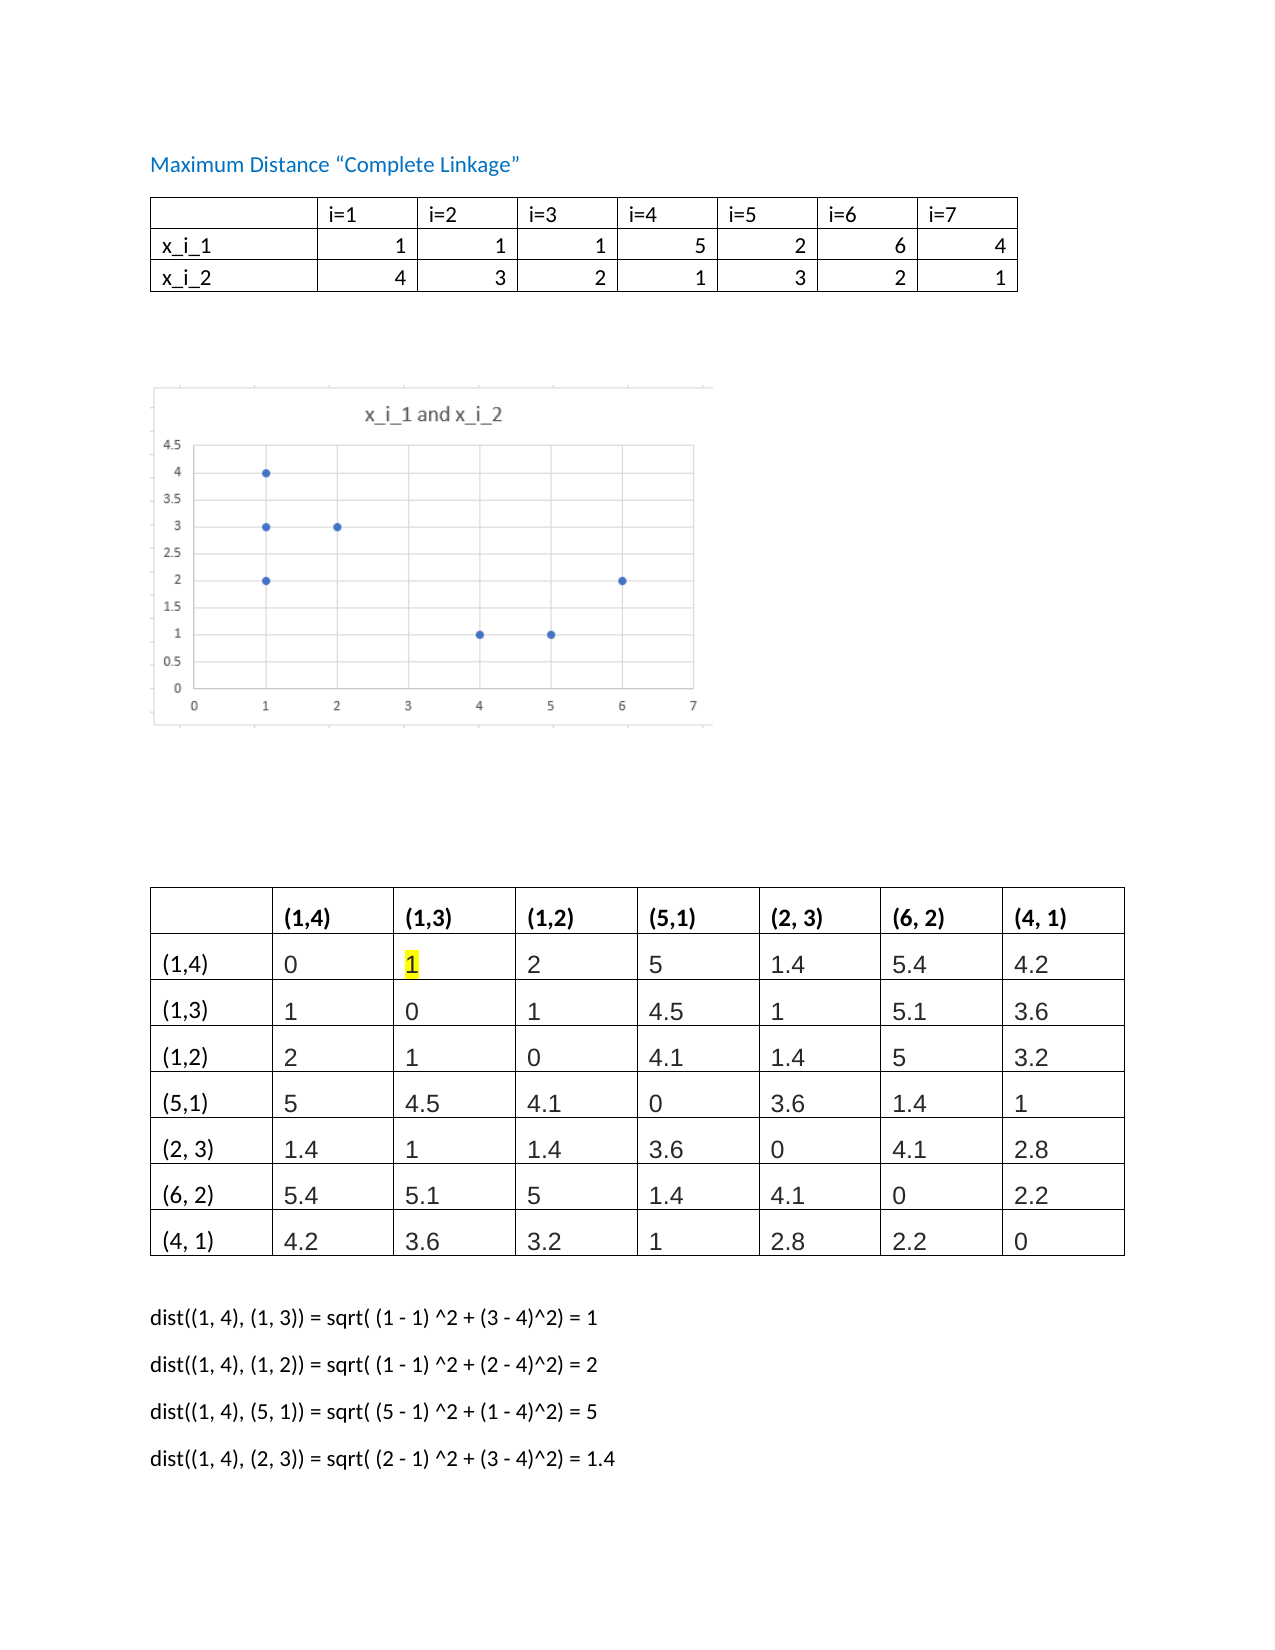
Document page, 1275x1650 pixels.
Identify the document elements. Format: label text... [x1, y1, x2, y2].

table_header (1,2) [516, 888, 637, 933]
table_cell 4.5 [638, 980, 759, 1025]
table_header (6, 2) [881, 888, 1002, 933]
table_cell 1 [394, 934, 515, 979]
table_cell 2 [718, 229, 817, 259]
table_cell 5.1 [881, 980, 1002, 1025]
table_cell 0 [516, 1026, 637, 1071]
table_header (1,3) [394, 888, 515, 933]
table_cell 1 [618, 260, 717, 291]
table_header i=5 [718, 198, 817, 228]
table_cell 2.2 [1003, 1164, 1124, 1209]
picture [150, 385, 727, 728]
table_cell 0 [881, 1164, 1002, 1209]
table_header i=3 [518, 198, 617, 228]
table_cell 1 [418, 229, 517, 259]
table_cell 5.4 [881, 934, 1002, 979]
table_cell 5.1 [394, 1164, 515, 1209]
table_header [151, 888, 272, 933]
table_cell 1 [273, 980, 393, 1025]
table_cell 4.1 [516, 1072, 637, 1117]
table_cell 0 [1003, 1210, 1124, 1255]
table_cell (4, 1) [151, 1210, 272, 1255]
table_cell 3.2 [516, 1210, 637, 1255]
table_cell 5.4 [273, 1164, 393, 1209]
table_cell 1 [760, 980, 880, 1025]
table_cell 4.1 [881, 1118, 1002, 1163]
table_cell 4 [918, 229, 1017, 259]
table_cell 4.2 [273, 1210, 393, 1255]
table_cell 0 [273, 934, 393, 979]
table_cell 1 [516, 980, 637, 1025]
table_cell 2.8 [1003, 1118, 1124, 1163]
table_cell 4.5 [394, 1072, 515, 1117]
table_cell x_i_1 [151, 229, 317, 259]
table_header i=4 [618, 198, 717, 228]
table_cell 3.6 [1003, 980, 1124, 1025]
table_cell 5 [881, 1026, 1002, 1071]
table_cell 0 [638, 1072, 759, 1117]
table_header (5,1) [638, 888, 759, 933]
table_cell 3.2 [1003, 1026, 1124, 1071]
table_header (2, 3) [760, 888, 880, 933]
text dist((1, 4), (5, 1)) = sqrt( (5 - 1) ^2 + (1 - 4)^2) = 5 [150, 1397, 1125, 1425]
table_cell 2 [518, 260, 617, 291]
table_cell x_i_2 [151, 260, 317, 291]
table_cell 4.2 [1003, 934, 1124, 979]
table_cell 3.6 [760, 1072, 880, 1117]
table_cell 5 [273, 1072, 393, 1117]
table_cell 1.4 [516, 1118, 637, 1163]
table_cell 2.2 [881, 1210, 1002, 1255]
text dist((1, 4), (2, 3)) = sqrt( (2 - 1) ^2 + (3 - 4)^2) = 1.4 [150, 1444, 1125, 1472]
table_cell 4.1 [638, 1026, 759, 1071]
text dist((1, 4), (1, 2)) = sqrt( (1 - 1) ^2 + (2 - 4)^2) = 2 [150, 1350, 1125, 1378]
table_cell 1 [518, 229, 617, 259]
table_cell 3.6 [638, 1118, 759, 1163]
table_cell 1 [394, 1118, 515, 1163]
table_cell 3 [418, 260, 517, 291]
table_cell 1.4 [881, 1072, 1002, 1117]
table_cell 5 [618, 229, 717, 259]
table_cell 1 [394, 1026, 515, 1071]
table_cell 2 [818, 260, 917, 291]
table_cell 1.4 [760, 1026, 880, 1071]
table_cell 1 [318, 229, 417, 259]
table_cell 1.4 [273, 1118, 393, 1163]
table_cell 0 [760, 1118, 880, 1163]
table_cell 0 [394, 980, 515, 1025]
table_header [151, 198, 317, 228]
table_header i=6 [818, 198, 917, 228]
table_header (1,4) [273, 888, 393, 933]
text Maximum Distance “Complete Linkage” [150, 150, 1125, 178]
table_header i=2 [418, 198, 517, 228]
table_header i=7 [918, 198, 1017, 228]
table_header i=1 [318, 198, 417, 228]
table_cell 1 [1003, 1072, 1124, 1117]
table_cell 6 [818, 229, 917, 259]
table_cell 2 [516, 934, 637, 979]
text dist((1, 4), (1, 3)) = sqrt( (1 - 1) ^2 + (3 - 4)^2) = 1 [150, 1303, 1125, 1331]
table_cell (2, 3) [151, 1118, 272, 1163]
table_cell (6, 2) [151, 1164, 272, 1209]
table_cell 4 [318, 260, 417, 291]
table_cell 1.4 [760, 934, 880, 979]
table_cell 1 [918, 260, 1017, 291]
table_header (4, 1) [1003, 888, 1124, 933]
table_cell 3.6 [394, 1210, 515, 1255]
table_cell 5 [638, 934, 759, 979]
table_cell 1.4 [638, 1164, 759, 1209]
table_cell 1 [638, 1210, 759, 1255]
table_cell 5 [516, 1164, 637, 1209]
table_cell 2 [273, 1026, 393, 1071]
table_cell 2.8 [760, 1210, 880, 1255]
table_cell 4.1 [760, 1164, 880, 1209]
table_cell 3 [718, 260, 817, 291]
